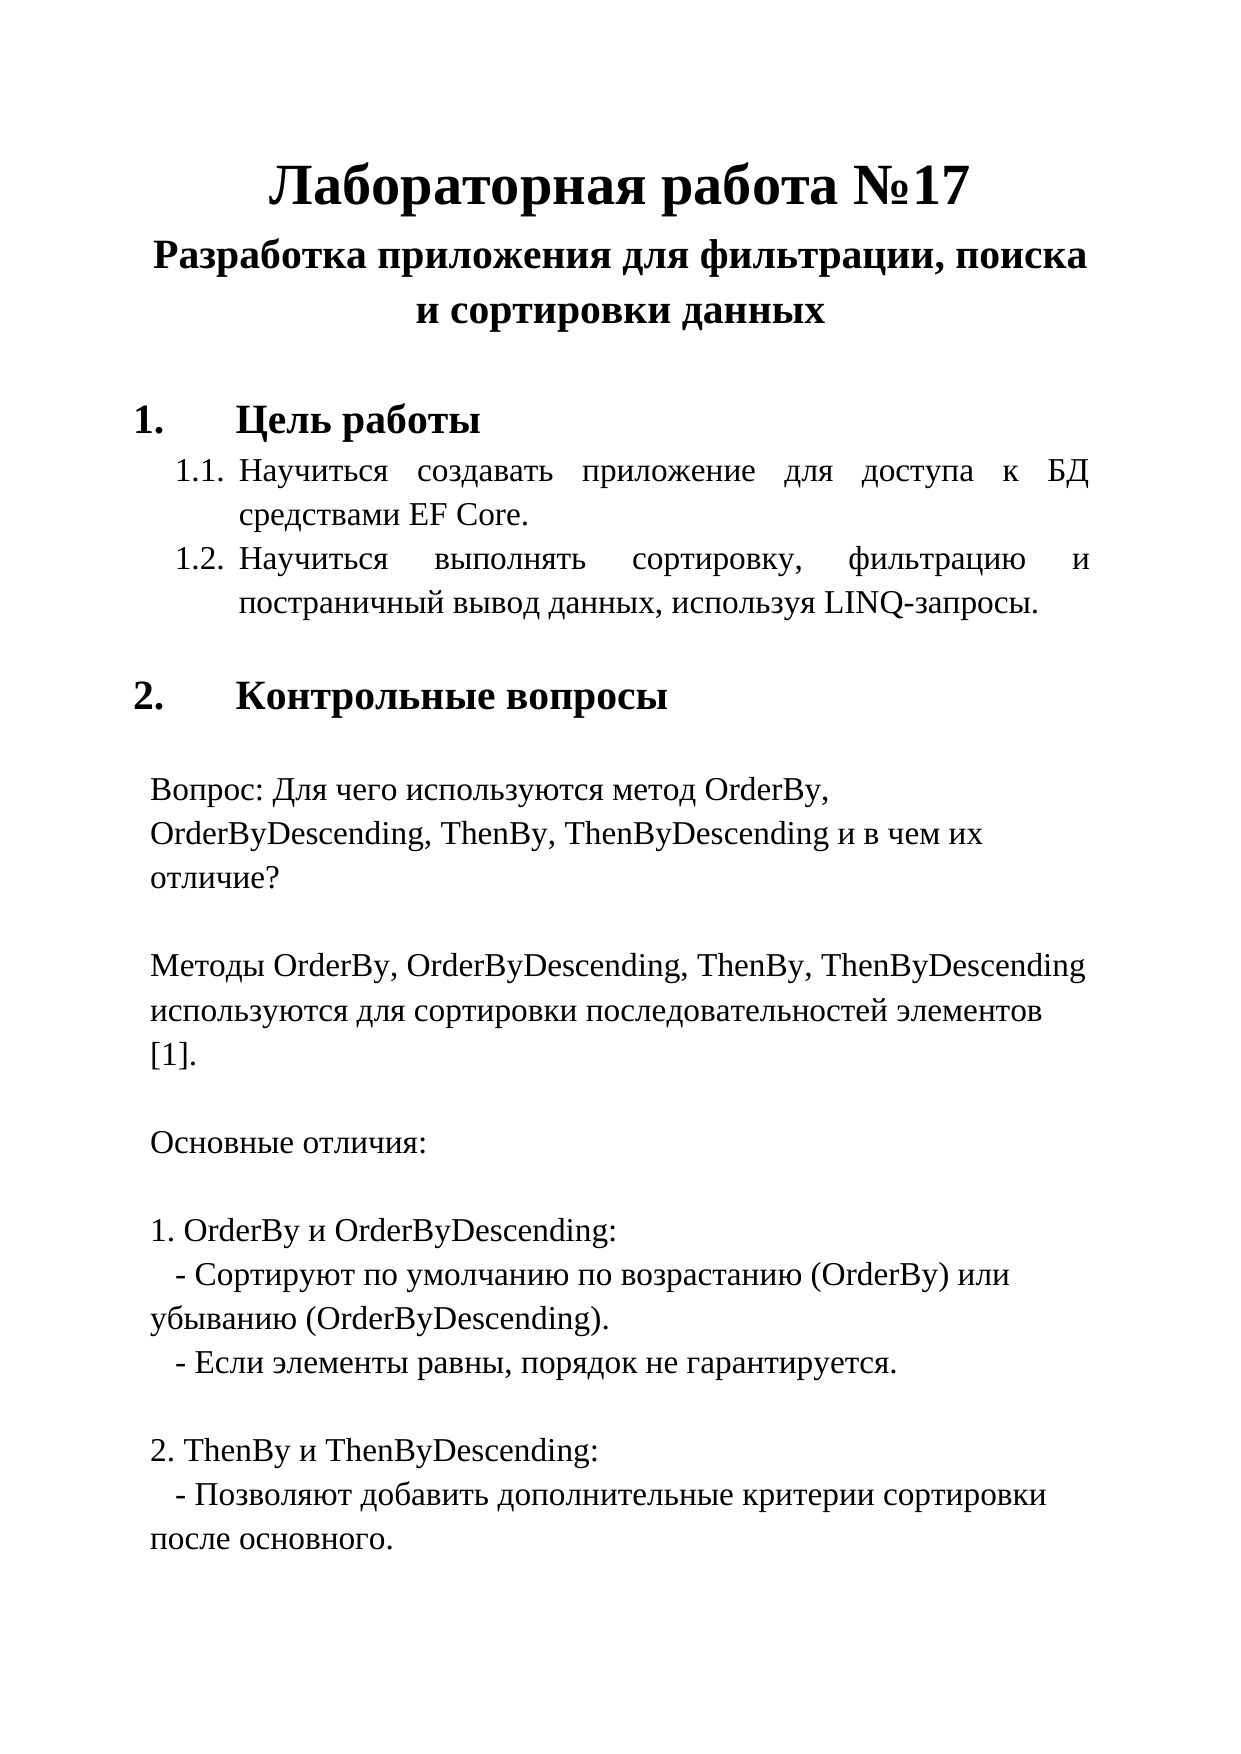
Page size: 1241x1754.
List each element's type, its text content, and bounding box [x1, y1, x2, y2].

list Научиться выполнять сортировку, фильтрацию и постраничный вывод данных, используя LINQ-запросы. [224, 538, 1090, 621]
text Вопрос: Для чего используются метод OrderBy, OrderByDescending, ThenBy, ThenByDescending и в чем их отличие? [150, 769, 1090, 896]
text Основные отличия: [150, 1122, 1090, 1160]
list Контрольные вопросы [164, 670, 1090, 718]
text Методы OrderBy, OrderByDescending, ThenBy, ThenByDescending используются для сортировки последовательностей элементов [1]. [150, 946, 1090, 1072]
text Разработка приложения для фильтрации, поиска и сортировки данных [150, 229, 1090, 333]
list Цель работы [164, 395, 1090, 443]
subtitle Лабораторная работа №17 [150, 150, 1090, 217]
text - Позволяют добавить дополнительные критерии сортировки после основного. [150, 1474, 1090, 1557]
text 2. ThenBy и ThenByDescending: [150, 1430, 1090, 1469]
list Научиться создавать приложение для доступа к БД средствами EF Core. [224, 450, 1090, 532]
text - Сортируют по умолчанию по возрастанию (OrderBy) или убыванию (OrderByDescending). [150, 1254, 1090, 1337]
text - Если элементы равны, порядок не гарантируется. [150, 1342, 1090, 1381]
text 1. OrderBy и OrderByDescending: [150, 1210, 1090, 1248]
